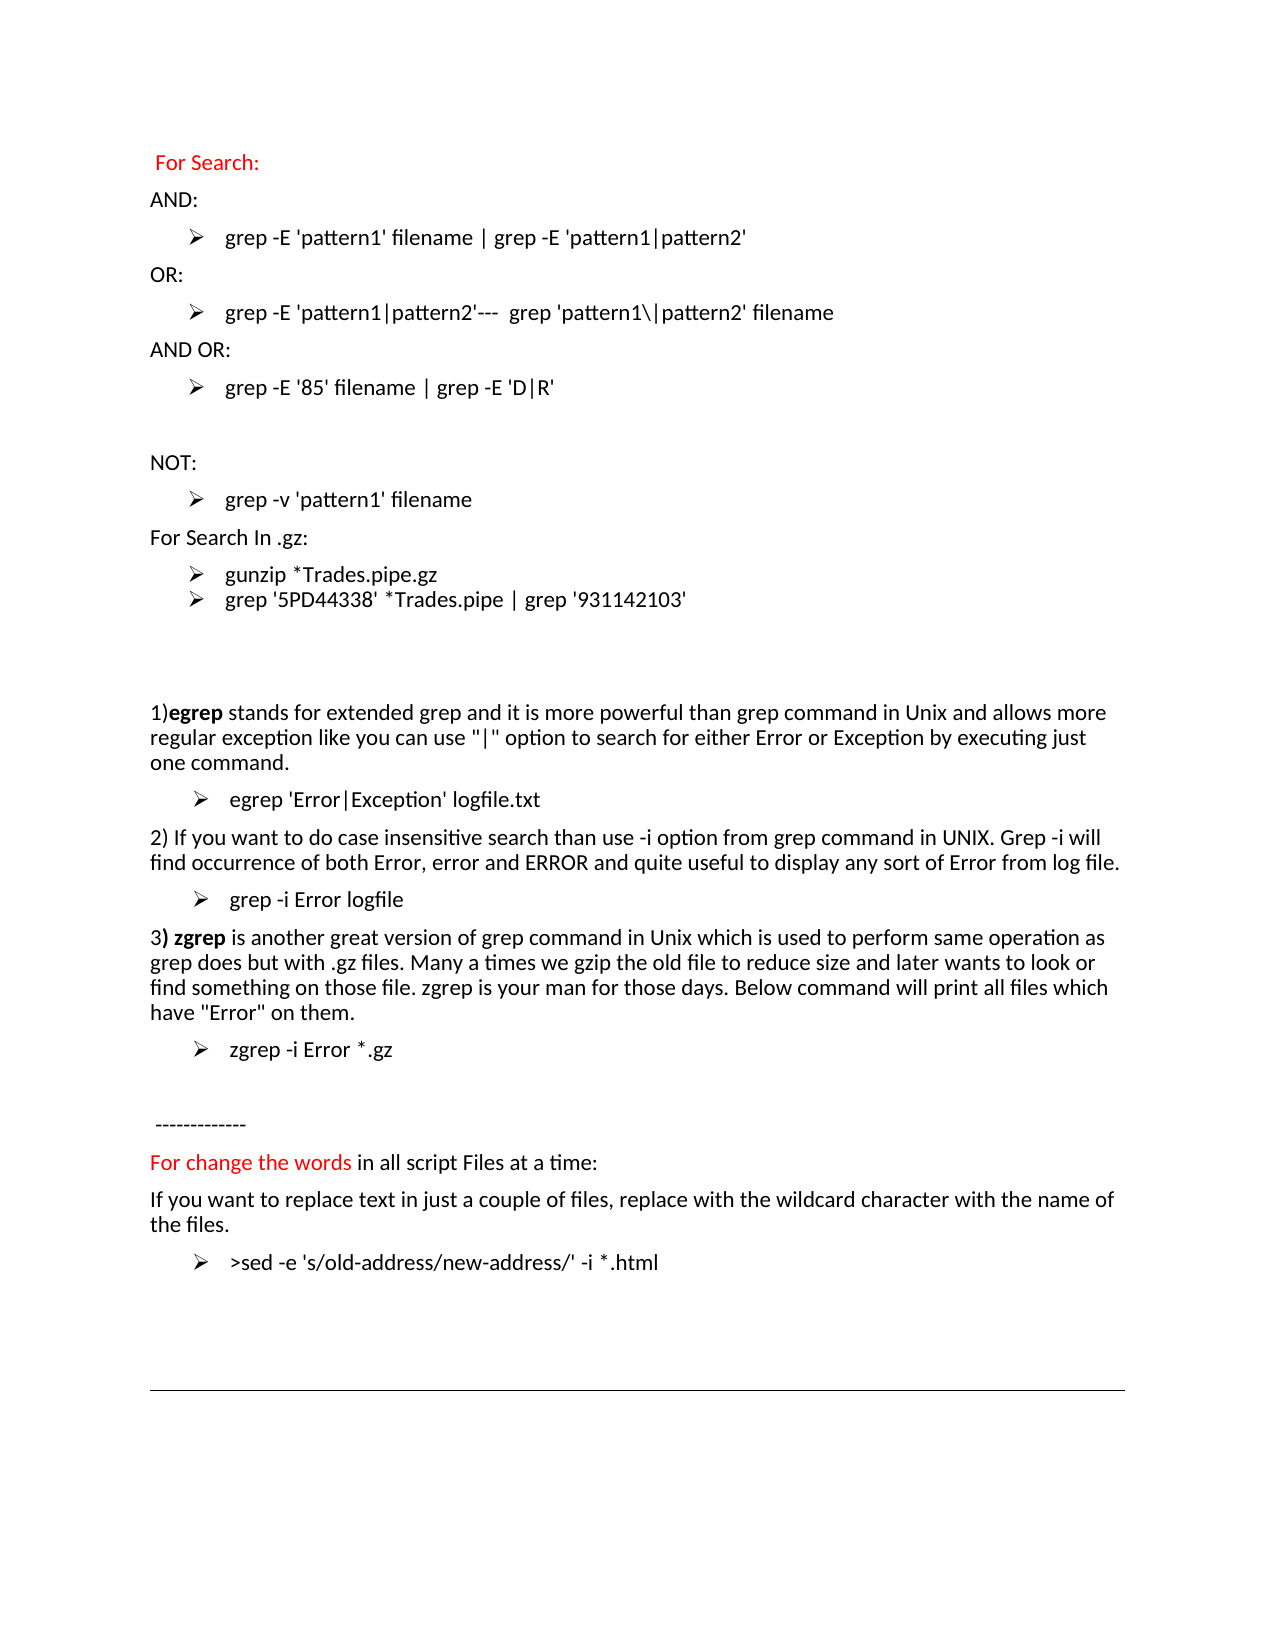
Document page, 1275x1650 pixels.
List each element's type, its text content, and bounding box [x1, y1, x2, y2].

text AND: [150, 187, 1125, 212]
text 3) zgrep is another great version of grep command in Unix which is used to perform same operation as grep does but with .gz files. Many a times we gzip the old file to reduce size and later wants to look or find something on those file. zgrep is your man for those days. Below command will print all files which have "Error" on them. [150, 925, 1125, 1025]
text 1)egrep stands for extended grep and it is more powerful than grep command in Unix and allows more regular exception like you can use "|" option to search for either Error or Exception by executing just one command. [150, 700, 1125, 775]
text OR: [150, 262, 1125, 287]
text For Search In .gz: [150, 525, 1125, 550]
list gunzip *Trades.pipe.gz [187, 562, 1125, 587]
list >sed -e 's/old-address/new-address/' -i *.html [192, 1250, 1125, 1275]
list grep -E '85' filename | grep -E 'D|R' [187, 375, 1125, 400]
text If you want to replace text in just a couple of files, replace with the wildcard character with the name of the files. [150, 1187, 1125, 1237]
text For Search: [150, 150, 1125, 175]
list egrep 'Error|Exception' logfile.txt [192, 787, 1125, 812]
list grep '5PD44338' *Trades.pipe | grep '931142103' [187, 587, 1125, 612]
list grep -i Error logfile [192, 887, 1125, 912]
list zgrep -i Error *.gz [192, 1037, 1125, 1062]
text NOT: [150, 450, 1125, 475]
list grep -E 'pattern1|pattern2'--- grep 'pattern1\|pattern2' filename [187, 300, 1125, 325]
text For change the words in all script Files at a time: [150, 1150, 1125, 1175]
list grep -E 'pattern1' filename | grep -E 'pattern1|pattern2' [187, 225, 1125, 250]
list grep -v 'pattern1' filename [187, 487, 1125, 512]
text ------------- [150, 1112, 1125, 1137]
text AND OR: [150, 337, 1125, 362]
text 2) If you want to do case insensitive search than use -i option from grep command in UNIX. Grep -i will find occurrence of both Error, error and ERROR and quite useful to display any sort of Error from log file. [150, 825, 1125, 875]
